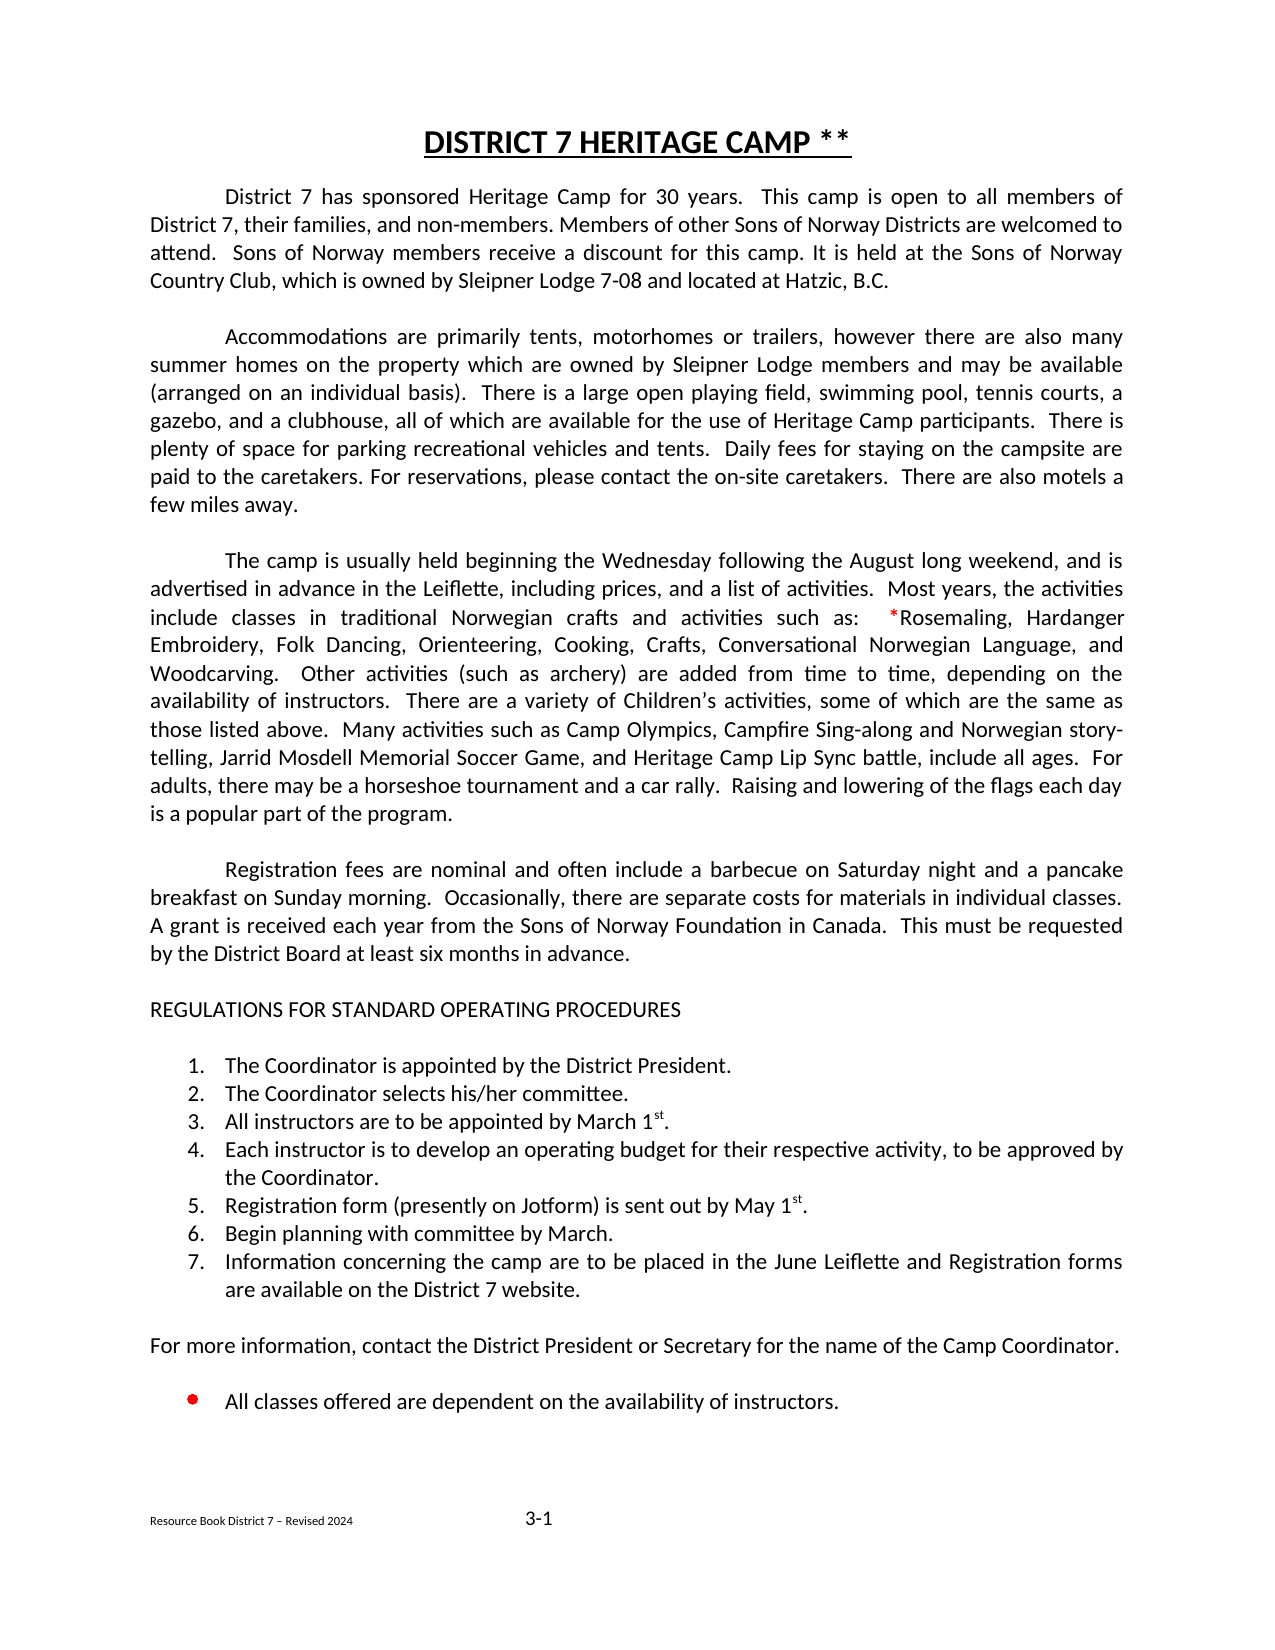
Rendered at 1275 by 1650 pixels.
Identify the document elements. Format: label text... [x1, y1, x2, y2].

list All instructors are to be appointed by March 1st. [187, 1107, 1125, 1135]
text Resource Book District 7 – Revised 2024 3-1 [150, 1505, 1125, 1530]
list The Coordinator is appointed by the District President. [187, 1051, 1125, 1079]
text The camp is usually held beginning the Wednesday following the August long weekend, and is advertised in advance in the Leiflette, including prices, and a list of activities. Most years, the activities include classes in traditional Norwegian crafts and activities such as: *Rosemaling, Hardanger Embroidery, Folk Dancing, Orienteering, Cooking, Crafts, Conversational Norwegian Language, and Woodcarving. Other activities (such as archery) are added from time to time, depending on the availability of instructors. There are a variety of Children’s activities, some of which are the same as those listed above. Many activities such as Camp Olympics, Campfire Sing-along and Norwegian story-telling, Jarrid Mosdell Memorial Soccer Game, and Heritage Camp Lip Sync battle, include all ages. For adults, there may be a horseshoe tournament and a car rally. Raising and lowering of the flags each day is a popular part of the program. [150, 547, 1125, 827]
text Accommodations are primarily tents, motorhomes or trailers, however there are also many summer homes on the property which are owned by Sleipner Lodge members and may be available (arranged on an individual basis). There is a large open playing field, swimming pool, tennis courts, a gazebo, and a clubhouse, all of which are available for the use of Heritage Camp participants. There is plenty of space for parking recreational vehicles and tents. Daily fees for staying on the campsite are paid to the caretakers. For reservations, please contact the on-site caretakers. There are also motels a few miles away. [150, 322, 1125, 518]
text For more information, contact the District President or Secretary for the name of the Camp Coordinator. [150, 1331, 1125, 1359]
text DISTRICT 7 HERITAGE CAMP ** [150, 121, 1125, 162]
list The Coordinator selects his/her committee. [187, 1079, 1125, 1107]
list Registration form (presently on Jotform) is sent out by May 1st. [187, 1191, 1125, 1219]
list Information concerning the camp are to be placed in the June Leiflette and Registration forms are available on the District 7 website. [187, 1247, 1125, 1303]
list All classes offered are dependent on the availability of instructors. [187, 1387, 1125, 1416]
text District 7 has sponsored Heritage Camp for 30 years. This camp is open to all members of District 7, their families, and non-members. Members of other Sons of Norway Districts are welcomed to attend. Sons of Norway members receive a discount for this camp. It is held at the Sons of Norway Country Club, which is owned by Sleipner Lodge 7-08 and located at Hatzic, B.C. [150, 182, 1125, 294]
list Begin planning with committee by March. [187, 1219, 1125, 1247]
list Each instructor is to develop an operating budget for their respective activity, to be approved by the Coordinator. [187, 1135, 1125, 1191]
text Registration fees are nominal and often include a barbecue on Saturday night and a pancake breakfast on Sunday morning. Occasionally, there are separate costs for materials in individual classes. A grant is received each year from the Sons of Norway Foundation in Canada. This must be requested by the District Board at least six months in advance. [150, 855, 1125, 967]
text REGULATIONS FOR STANDARD OPERATING PROCEDURES [150, 995, 1125, 1023]
